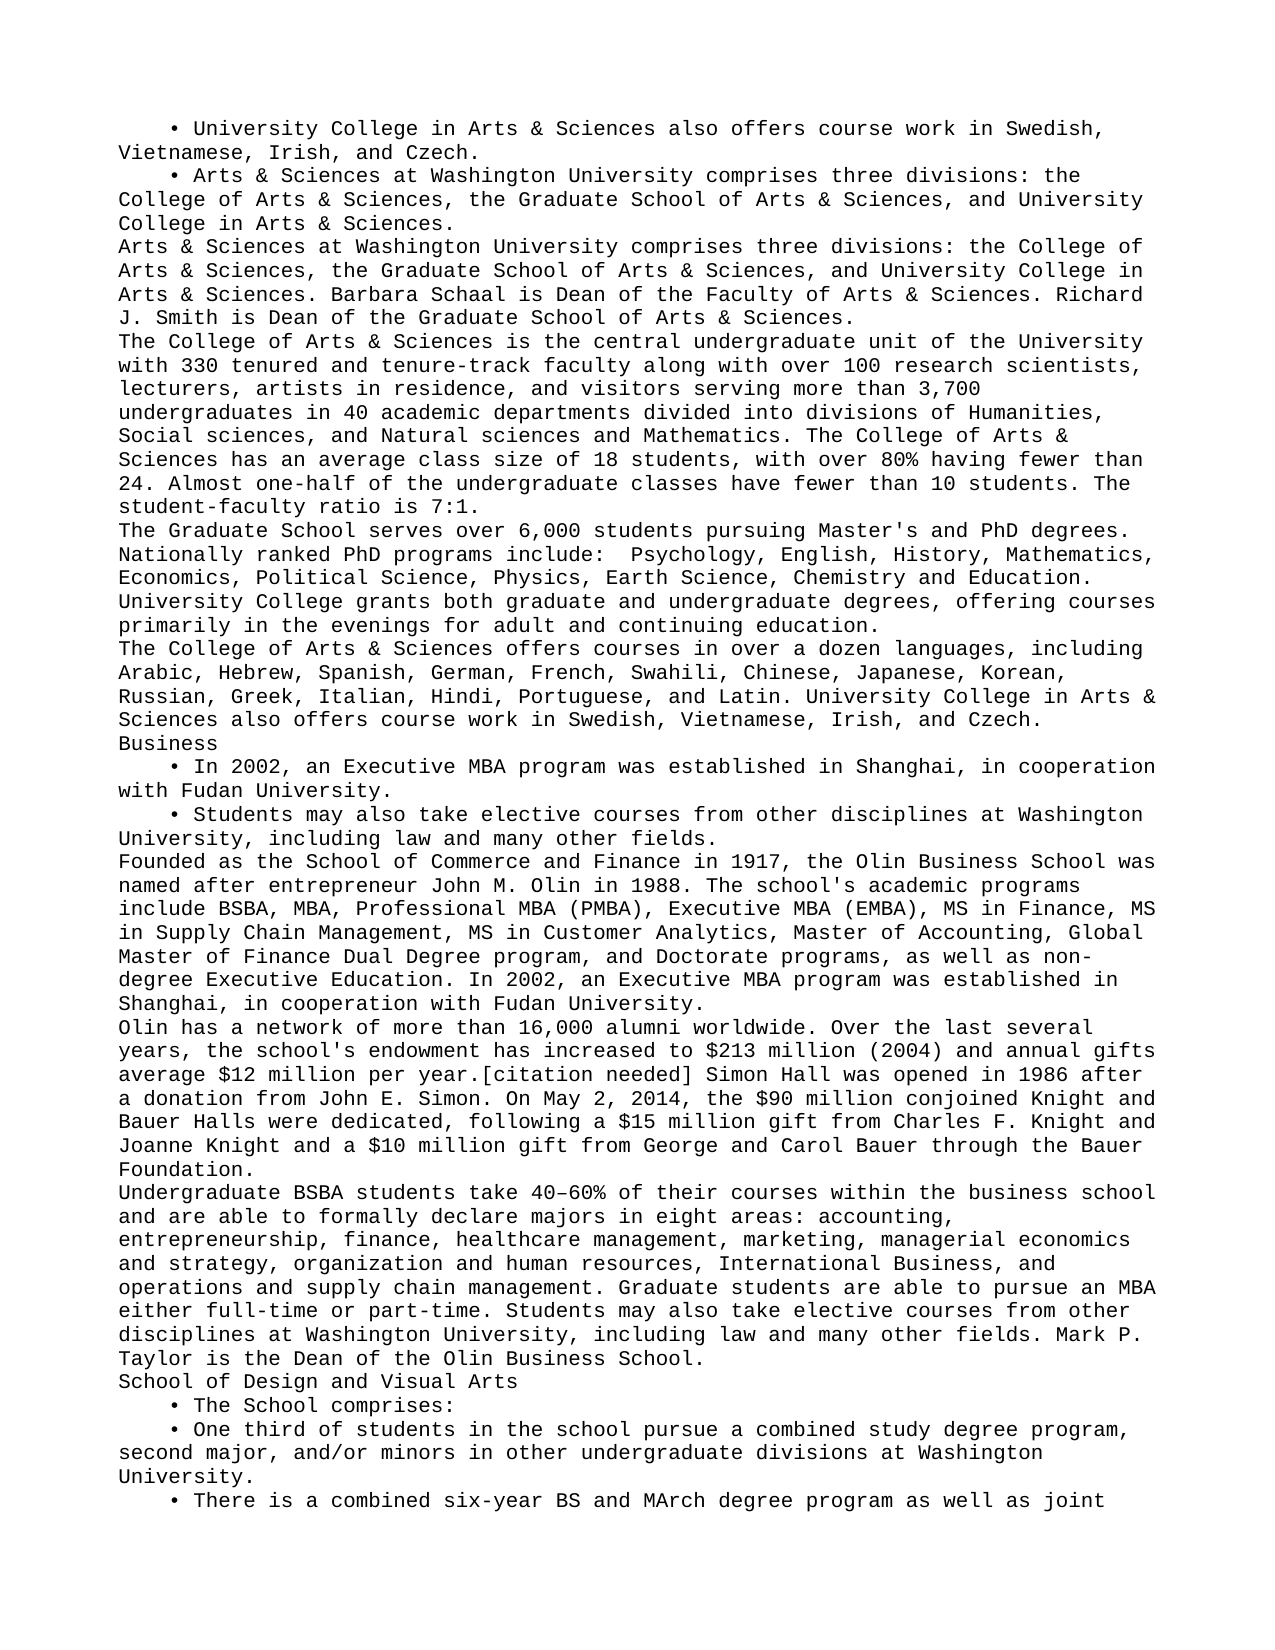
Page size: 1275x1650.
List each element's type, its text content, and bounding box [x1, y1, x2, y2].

text The College of Arts & Sciences offers courses in over a dozen languages, including Arabic, Hebrew, Spanish, German, French, Swahili, Chinese, Japanese, Korean, Russian, Greek, Italian, Hindi, Portuguese, and Latin. University College in Arts & Sciences also offers course work in Swedish, Vietnamese, Irish, and Czech. [118, 638, 1157, 733]
text Nationally ranked PhD programs include: Psychology, English, History, Mathematics, Economics, Political Science, Physics, Earth Science, Chemistry and Education. [118, 544, 1157, 591]
text Arts & Sciences at Washington University comprises three divisions: the College of Arts & Sciences, the Graduate School of Arts & Sciences, and University College in Arts & Sciences. Barbara Schaal is Dean of the Faculty of Arts & Sciences. Richard J. Smith is Dean of the Graduate School of Arts & Sciences. [118, 236, 1157, 331]
text • Arts & Sciences at Washington University comprises three divisions: the College of Arts & Sciences, the Graduate School of Arts & Sciences, and University College in Arts & Sciences. [118, 165, 1157, 236]
text Olin has a network of more than 16,000 alumni worldwide. Over the last several years, the school's endowment has increased to $213 million (2004) and annual gifts average $12 million per year.[citation needed] Simon Hall was opened in 1986 after a donation from John E. Simon. On May 2, 2014, the $90 million conjoined Knight and Bauer Halls were dedicated, following a $15 million gift from Charles F. Knight and Joanne Knight and a $10 million gift from George and Carol Bauer through the Bauer Foundation. [118, 1017, 1157, 1182]
text • Students may also take elective courses from other disciplines at Washington University, including law and many other fields. [118, 804, 1157, 851]
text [118, 1489, 1157, 1513]
text The Graduate School serves over 6,000 students pursuing Master's and PhD degrees. [118, 520, 1157, 544]
text Founded as the School of Commerce and Finance in 1917, the Olin Business School was named after entrepreneur John M. Olin in 1988. The school's academic programs include BSBA, MBA, Professional MBA (PMBA), Executive MBA (EMBA), MS in Finance, MS in Supply Chain Management, MS in Customer Analytics, Master of Accounting, Global Master of Finance Dual Degree program, and Doctorate programs, as well as non-degree Executive Education. In 2002, an Executive MBA program was established in Shanghai, in cooperation with Fudan University. [118, 851, 1157, 1017]
text • One third of students in the school pursue a combined study degree program, second major, and/or minors in other undergraduate divisions at Washington University. [118, 1419, 1157, 1489]
text • In 2002, an Executive MBA program was established in Shanghai, in cooperation with Fudan University. [118, 757, 1157, 804]
text University College grants both graduate and undergraduate degrees, offering courses primarily in the evenings for adult and continuing education. [118, 591, 1157, 638]
text • University College in Arts & Sciences also offers course work in Swedish, Vietnamese, Irish, and Czech. [118, 118, 1157, 165]
text • The School comprises: [118, 1395, 1157, 1419]
text The College of Arts & Sciences is the central undergraduate unit of the University with 330 tenured and tenure-track faculty along with over 100 research scientists, lecturers, artists in residence, and visitors serving more than 3,700 undergraduates in 40 academic departments divided into divisions of Humanities, Social sciences, and Natural sciences and Mathematics. The College of Arts & Sciences has an average class size of 18 students, with over 80% having fewer than 24. Almost one-half of the undergraduate classes have fewer than 10 students. The student-faculty ratio is 7:1. [118, 331, 1157, 520]
text School of Design and Visual Arts [118, 1371, 1157, 1395]
text Undergraduate BSBA students take 40–60% of their courses within the business school and are able to formally declare majors in eight areas: accounting, entrepreneurship, finance, healthcare management, marketing, managerial economics and strategy, organization and human resources, International Business, and operations and supply chain management. Graduate students are able to pursue an MBA either full-time or part-time. Students may also take elective courses from other disciplines at Washington University, including law and many other fields. Mark P. Taylor is the Dean of the Olin Business School. [118, 1182, 1157, 1371]
text Business [118, 733, 1157, 757]
